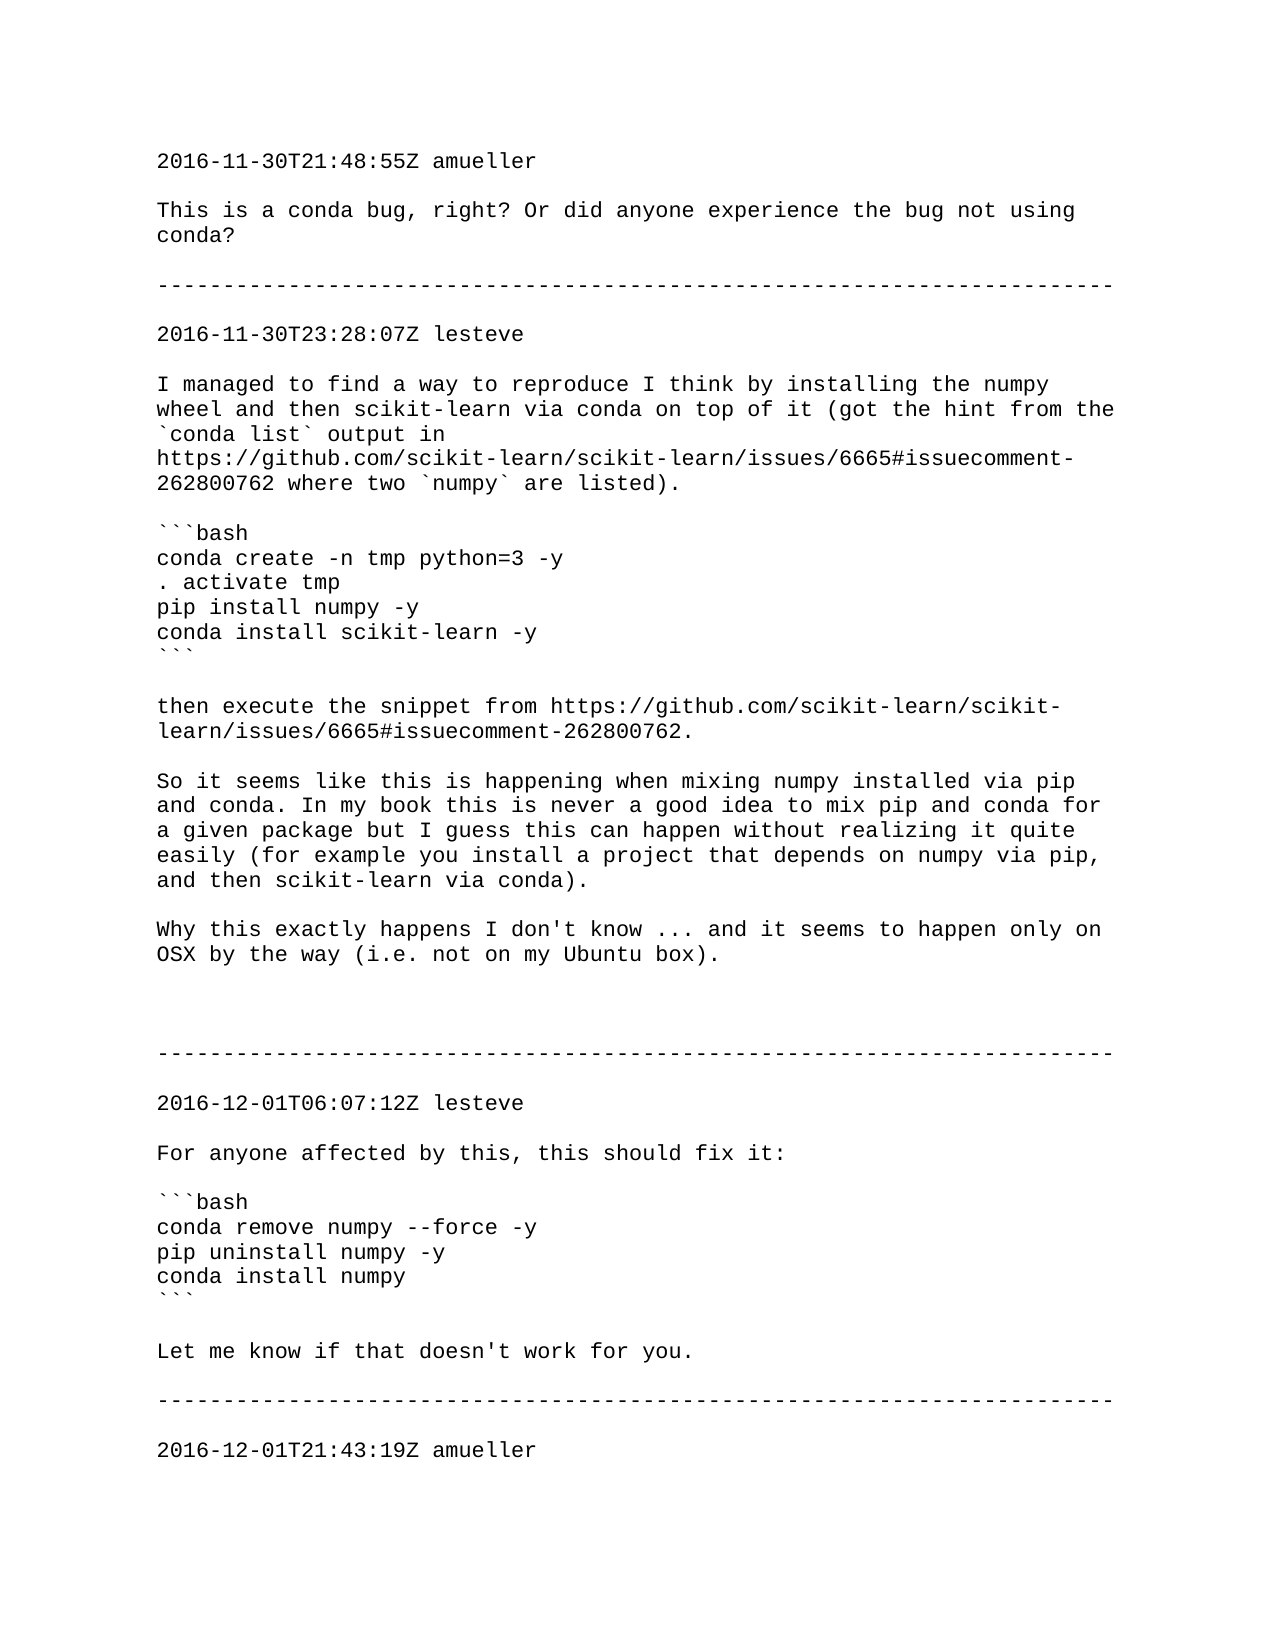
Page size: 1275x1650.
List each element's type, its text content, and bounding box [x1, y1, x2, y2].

text pip uninstall numpy -y [156, 1241, 1118, 1266]
text conda remove numpy --force -y [156, 1216, 1118, 1241]
text then execute the snippet from https://github.com/scikit-learn/scikit-learn/issues/6665#issuecomment-262800762. [156, 695, 1118, 745]
text pip install numpy -y [156, 596, 1118, 621]
text I managed to find a way to reproduce I think by installing the numpy wheel and then scikit-learn via conda on top of it (got the hint from the `conda list` output in https://github.com/scikit-learn/scikit-learn/issues/6665#issuecomment-262800762 where two `numpy` are listed). [156, 373, 1118, 497]
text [156, 274, 1118, 299]
text So it seems like this is happening when mixing numpy installed via pip and conda. In my book this is never a good idea to mix pip and conda for a given package but I guess this can happen without realizing it quite easily (for example you install a project that depends on numpy via pip, and then scikit-learn via conda). [156, 770, 1118, 894]
text ```bash [156, 522, 1118, 547]
text conda create -n tmp python=3 -y [156, 547, 1118, 571]
text 2016-12-01T21:43:19Z amueller [156, 1439, 1118, 1464]
text ------------------------------------------------------------------------- [156, 1042, 1118, 1067]
text ``` [156, 1290, 1118, 1315]
text . activate tmp [156, 571, 1118, 596]
text conda install numpy [156, 1266, 1118, 1290]
text This is a conda bug, right? Or did anyone experience the bug not using conda? [156, 199, 1118, 249]
text ``` [156, 646, 1118, 671]
text Let me know if that doesn't work for you. [156, 1340, 1118, 1365]
text Why this exactly happens I don't know ... and it seems to happen only on OSX by the way (i.e. not on my Ubuntu box). [156, 918, 1118, 968]
text 2016-12-01T06:07:12Z lesteve [156, 1092, 1118, 1117]
text For anyone affected by this, this should fix it: [156, 1142, 1118, 1166]
text 2016-11-30T23:28:07Z lesteve [156, 323, 1118, 348]
text 2016-11-30T21:48:55Z amueller [156, 150, 1118, 175]
text ```bash [156, 1191, 1118, 1216]
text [156, 1389, 1118, 1414]
text conda install scikit-learn -y [156, 621, 1118, 646]
